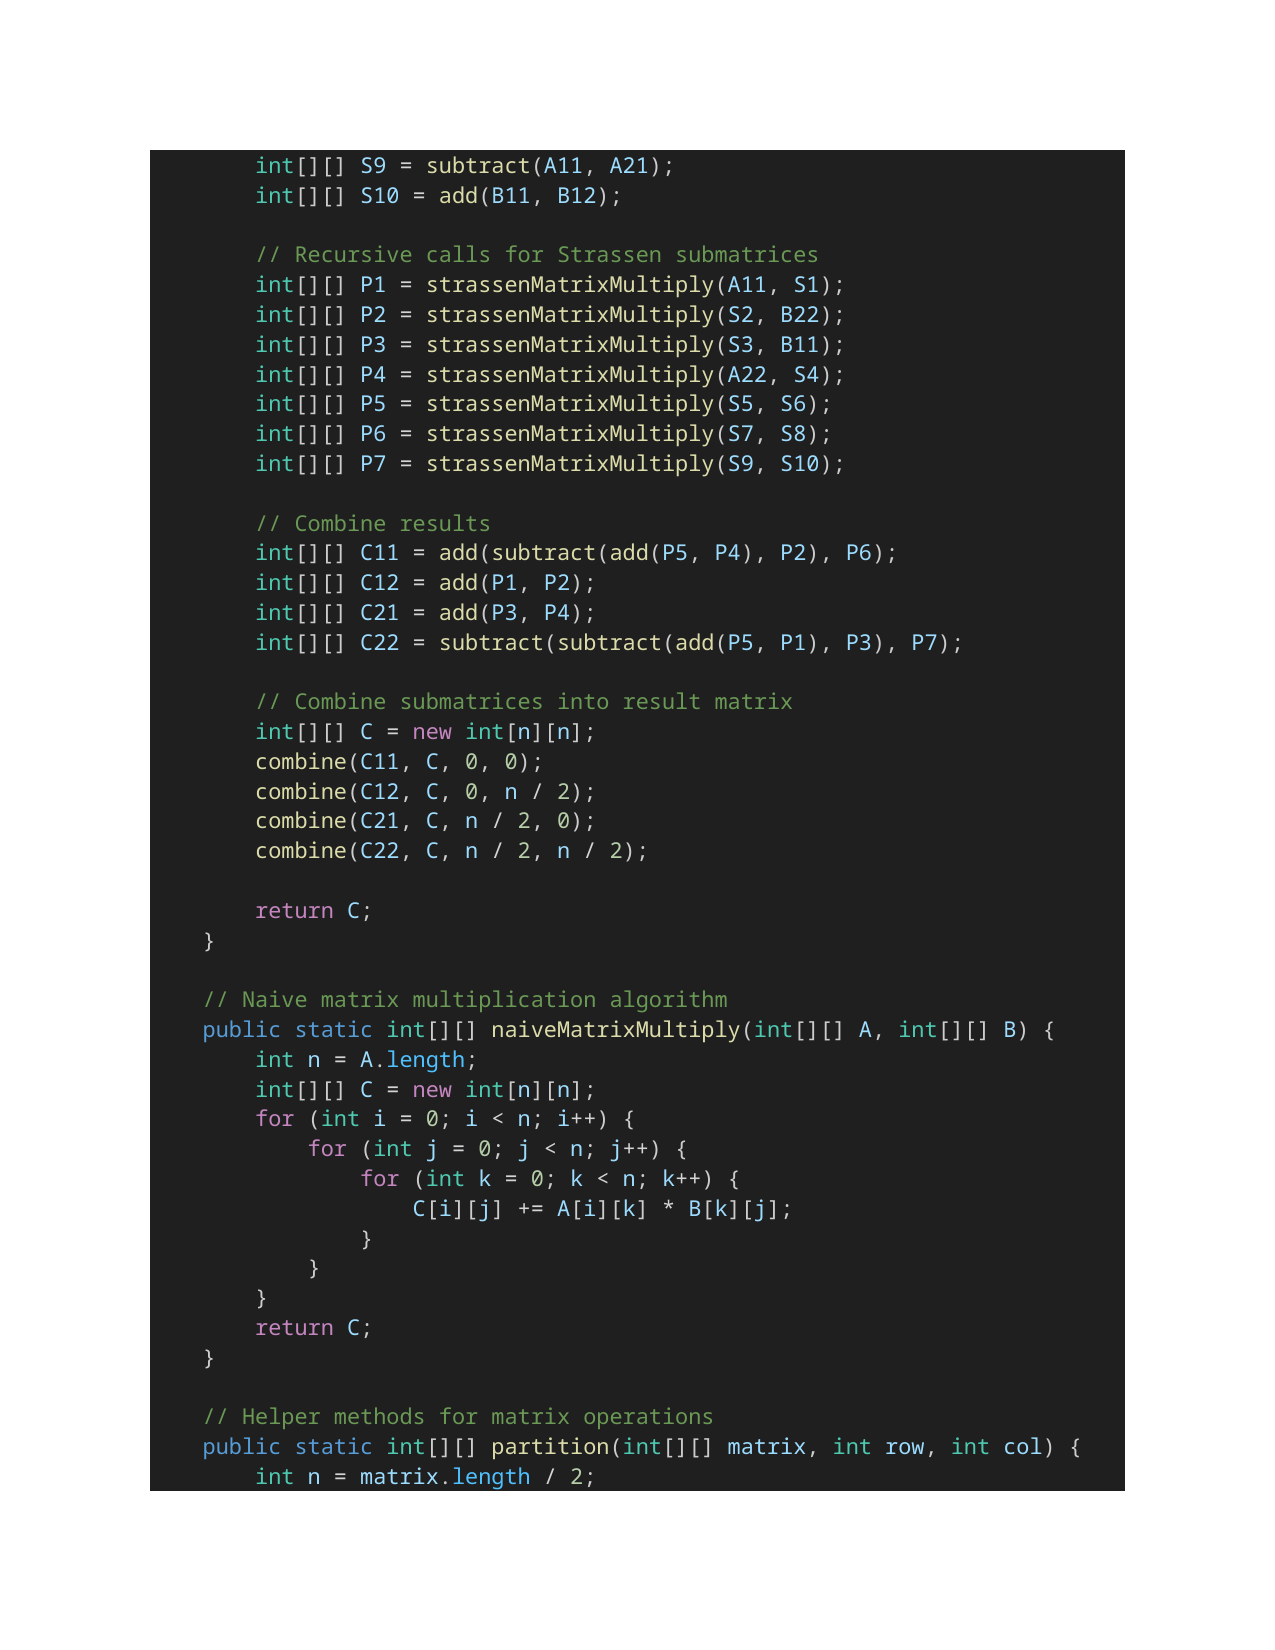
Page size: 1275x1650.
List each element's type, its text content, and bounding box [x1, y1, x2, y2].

text return C; [150, 1312, 1125, 1342]
text } [150, 1252, 1125, 1282]
text int[][] P3 = strassenMatrixMultiply(S3, B11); [150, 329, 1125, 358]
text combine(C21, C, n / 2, 0); [150, 805, 1125, 835]
text return C; [150, 895, 1125, 924]
text combine(C22, C, n / 2, n / 2); [150, 835, 1125, 865]
text } [150, 1342, 1125, 1371]
text combine(C11, C, 0, 0); [150, 746, 1125, 776]
text int n = A.length; [150, 1044, 1125, 1073]
text // Recursive calls for Strassen submatrices [150, 239, 1125, 269]
text int[][] P2 = strassenMatrixMultiply(S2, B22); [150, 299, 1125, 329]
text public static int[][] partition(int[][] matrix, int row, int col) { [150, 1431, 1125, 1461]
text } [150, 1222, 1125, 1252]
text int[][] P4 = strassenMatrixMultiply(A22, S4); [150, 358, 1125, 388]
text int[][] C = new int[n][n]; [150, 1073, 1125, 1103]
text combine(C12, C, 0, n / 2); [150, 776, 1125, 805]
text // Helper methods for matrix operations [150, 1401, 1125, 1431]
text // Combine results [150, 507, 1125, 537]
text int[][] C21 = add(P3, P4); [150, 597, 1125, 627]
text int[][] S9 = subtract(A11, A21); [150, 150, 1125, 180]
text int[][] S10 = add(B11, B12); [150, 180, 1125, 209]
text for (int i = 0; i < n; i++) { [150, 1103, 1125, 1133]
text int[][] C = new int[n][n]; [150, 716, 1125, 746]
text int[][] P5 = strassenMatrixMultiply(S5, S6); [150, 388, 1125, 418]
text public static int[][] naiveMatrixMultiply(int[][] A, int[][] B) { [150, 1014, 1125, 1044]
text int n = matrix.length / 2; [150, 1461, 1125, 1491]
text // Naive matrix multiplication algorithm [150, 984, 1125, 1014]
text for (int j = 0; j < n; j++) { [150, 1133, 1125, 1163]
text // Combine submatrices into result matrix [150, 686, 1125, 716]
text int[][] P6 = strassenMatrixMultiply(S7, S8); [150, 418, 1125, 448]
text int[][] P7 = strassenMatrixMultiply(S9, S10); [150, 448, 1125, 478]
text } [150, 1282, 1125, 1312]
text int[][] C22 = subtract(subtract(add(P5, P1), P3), P7); [150, 627, 1125, 656]
text int[][] C12 = add(P1, P2); [150, 567, 1125, 597]
text int[][] C11 = add(subtract(add(P5, P4), P2), P6); [150, 537, 1125, 567]
text int[][] P1 = strassenMatrixMultiply(A11, S1); [150, 269, 1125, 299]
text C[i][j] += A[i][k] * B[k][j]; [150, 1193, 1125, 1222]
text } [150, 924, 1125, 954]
text for (int k = 0; k < n; k++) { [150, 1163, 1125, 1193]
